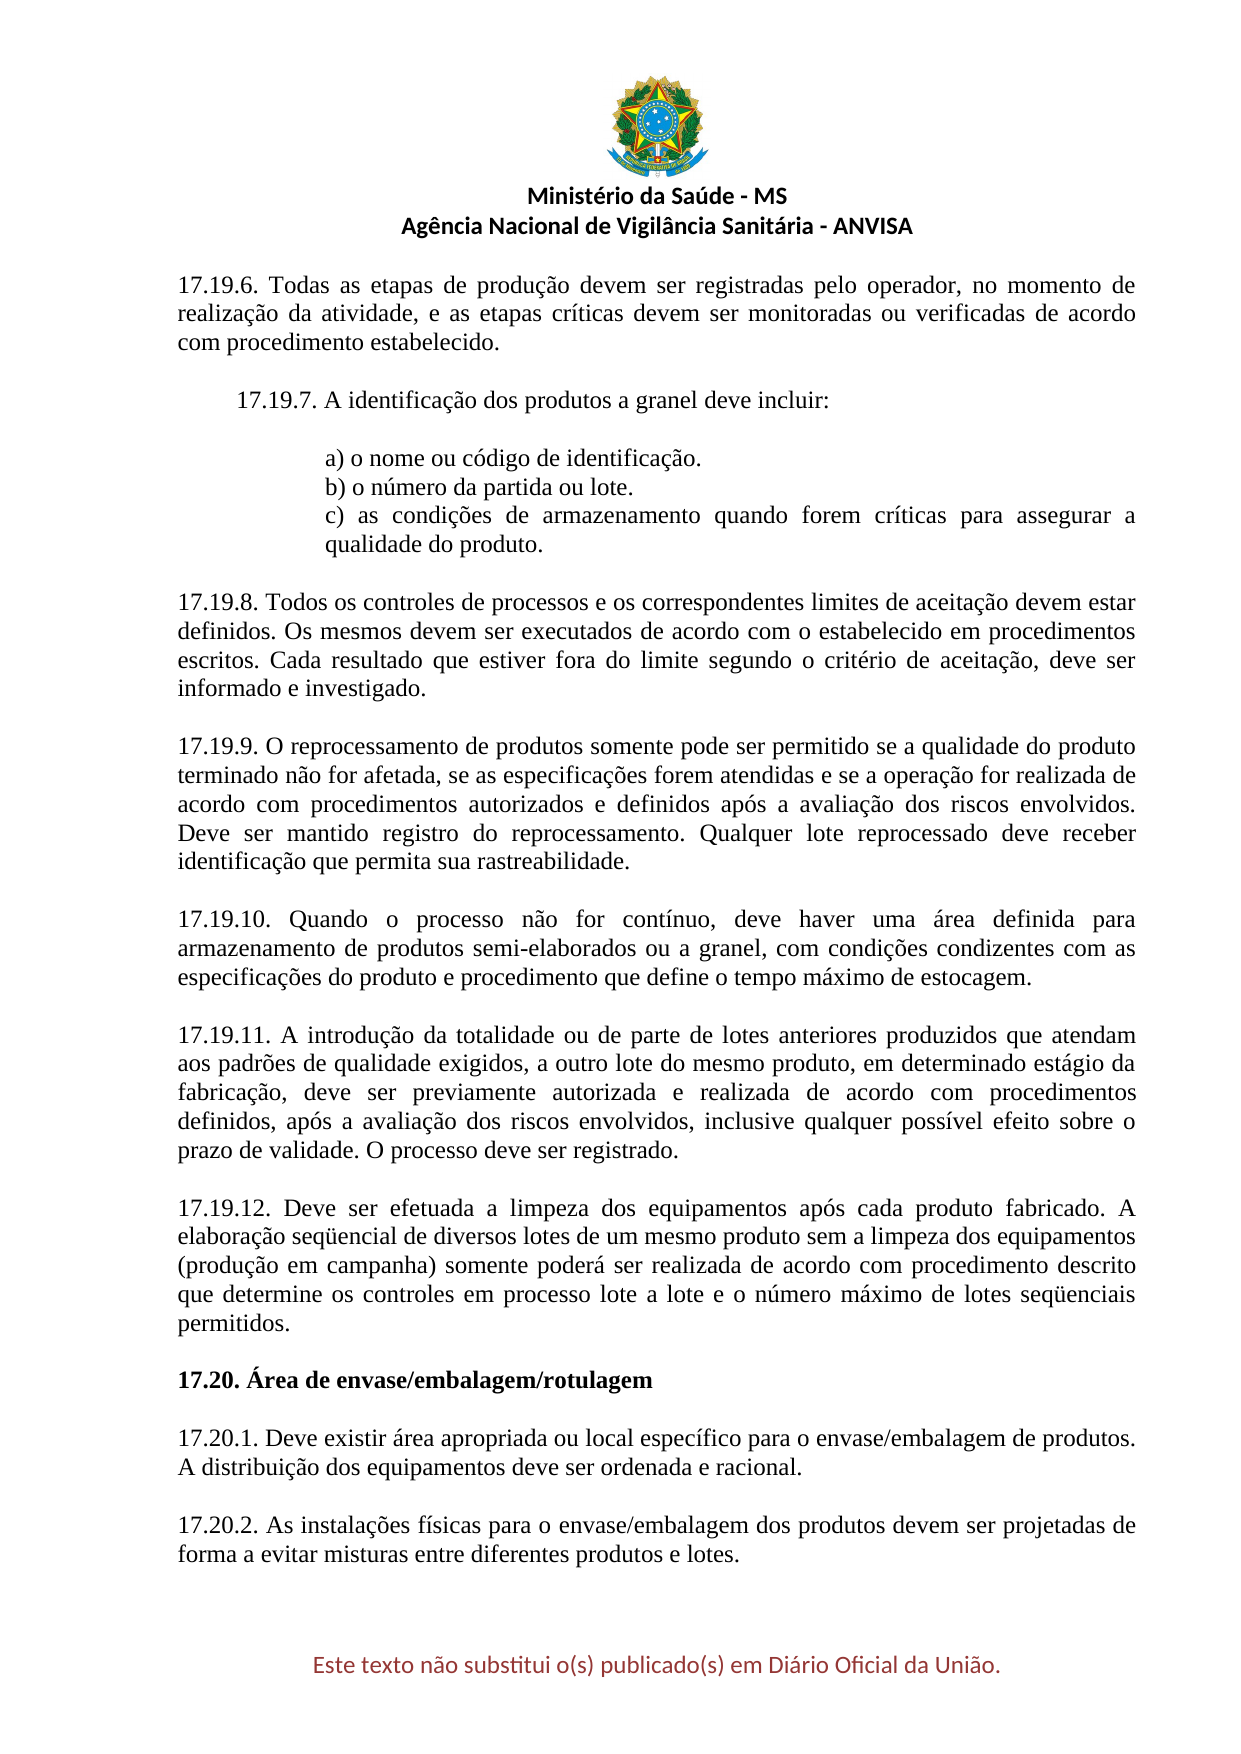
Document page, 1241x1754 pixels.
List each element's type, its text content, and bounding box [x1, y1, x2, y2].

text 17.19.8. Todos os controles de processos e os correspondentes limites de aceitação devem estar definidos. Os mesmos devem ser executados de acordo com o estabelecido em procedimentos escritos. Cada resultado que estiver fora do limite segundo o critério de aceitação, deve ser informado e investigado. [177, 587, 1137, 702]
text 17.20.1. Deve existir área apropriada ou local específico para o envase/embalagem de produtos. A distribuição dos equipamentos deve ser ordenada e racional. [177, 1423, 1137, 1481]
text 17.19.6. Todas as etapas de produção devem ser registradas pelo operador, no momento de realização da atividade, e as etapas críticas devem ser monitoradas ou verificadas de acordo com procedimento estabelecido. [177, 270, 1137, 356]
text 17.19.7. A identificação dos produtos a granel deve incluir: [177, 385, 1137, 414]
text a) o nome ou código de identificação. [266, 443, 1137, 472]
text b) o número da partida ou lote. [266, 472, 1137, 501]
text 17.20. Área de envase/embalagem/rotulagem [177, 1366, 1137, 1394]
text c) as condições de armazenamento quando forem críticas para assegurar a qualidade do produto. [325, 501, 1137, 558]
text 17.19.10. Quando o processo não for contínuo, deve haver uma área definida para armazenamento de produtos semi-elaborados ou a granel, com condições condizentes com as especificações do produto e procedimento que define o tempo máximo de estocagem. [177, 904, 1137, 991]
text 17.19.9. O reprocessamento de produtos somente pode ser permitido se a qualidade do produto terminado não for afetada, se as especificações forem atendidas e se a operação for realizada de acordo com procedimentos autorizados e definidos após a avaliação dos riscos envolvidos. Deve ser mantido registro do reprocessamento. Qualquer lote reprocessado deve receber identificação que permita sua rastreabilidade. [177, 731, 1137, 875]
picture [603, 73, 712, 180]
text 17.19.12. Deve ser efetuada a limpeza dos equipamentos após cada produto fabricado. A elaboração seqüencial de diversos lotes de um mesmo produto sem a limpeza dos equipamentos (produção em campanha) somente poderá ser realizada de acordo com procedimento descrito que determine os controles em processo lote a lote e o número máximo de lotes seqüenciais permitidos. [177, 1193, 1137, 1336]
text 17.20.2. As instalações físicas para o envase/embalagem dos produtos devem ser projetadas de forma a evitar misturas entre diferentes produtos e lotes. [177, 1510, 1137, 1568]
text 17.19.11. A introdução da totalidade ou de parte de lotes anteriores produzidos que atendam aos padrões de qualidade exigidos, a outro lote do mesmo produto, em determinado estágio da fabricação, deve ser previamente autorizada e realizada de acordo com procedimentos definidos, após a avaliação dos riscos envolvidos, inclusive qualquer possível efeito sobre o prazo de validade. O processo deve ser registrado. [177, 1020, 1137, 1163]
